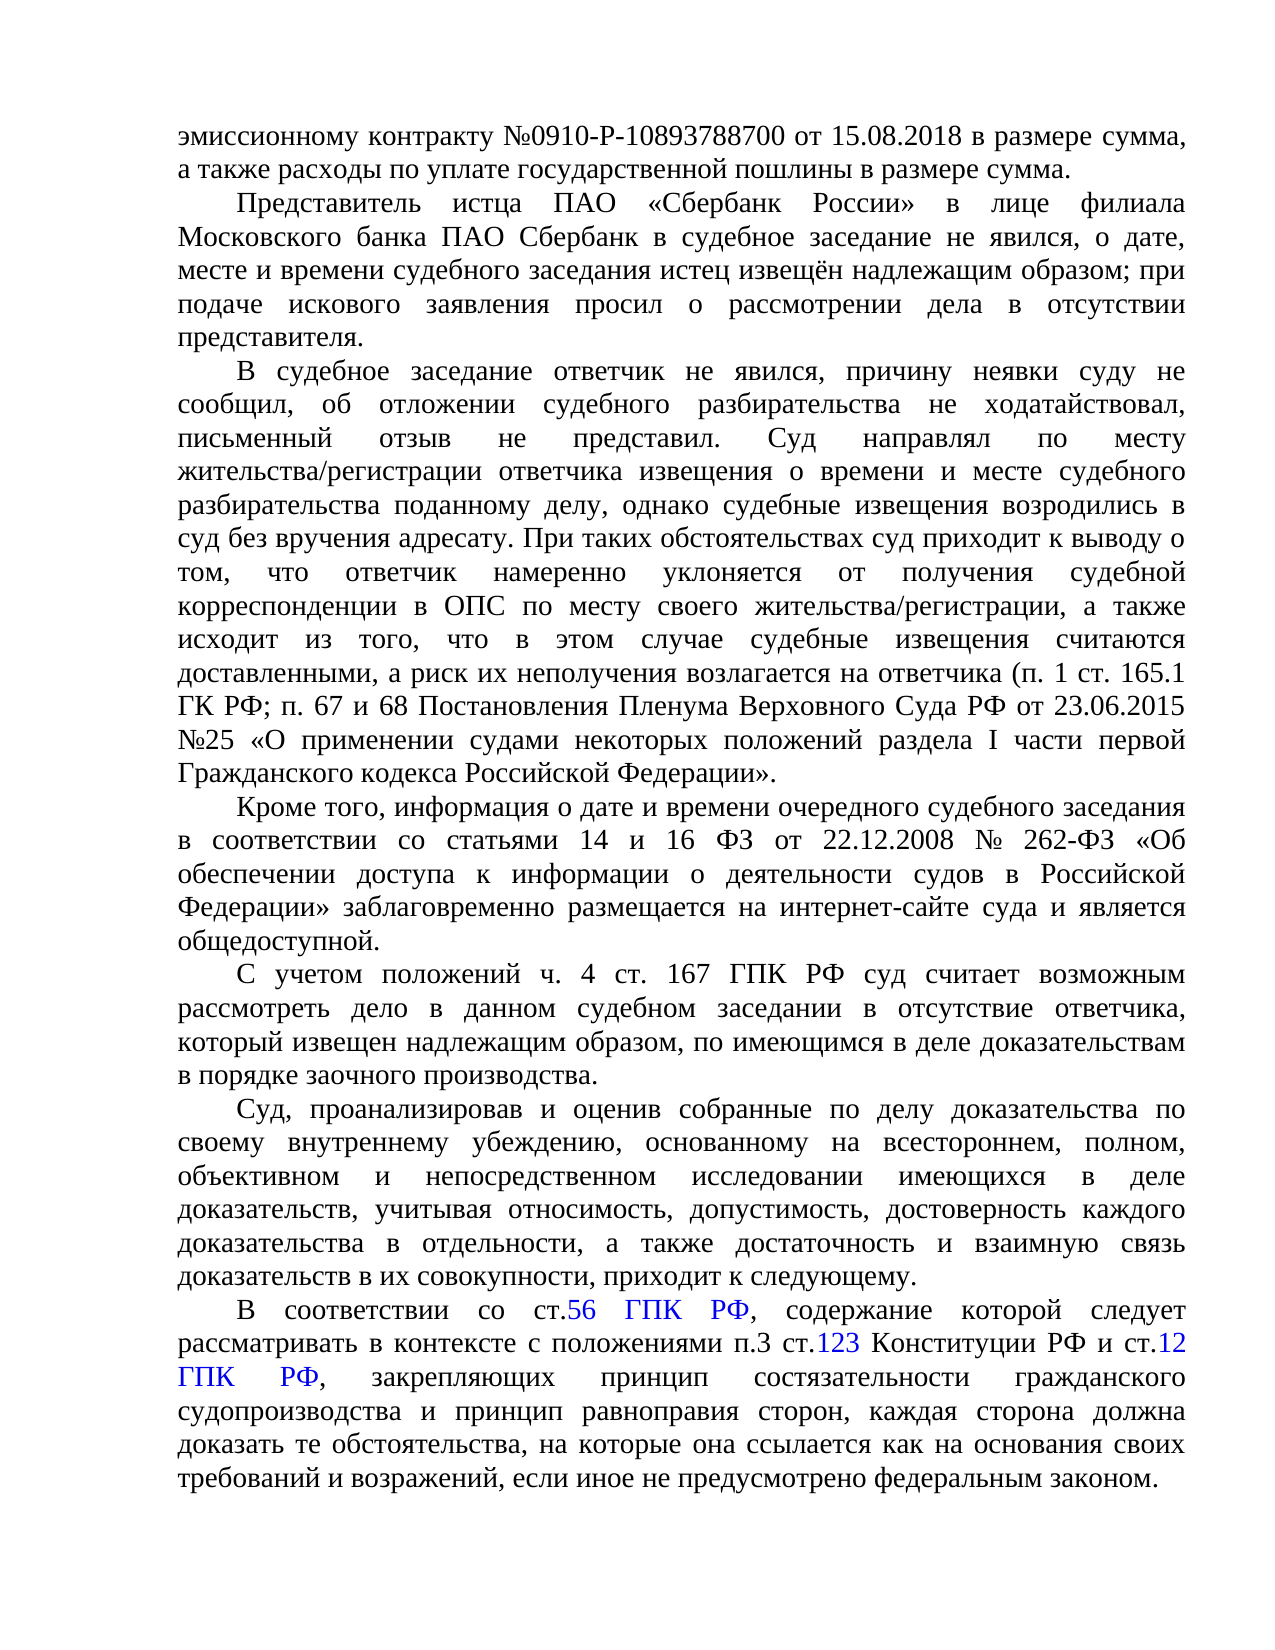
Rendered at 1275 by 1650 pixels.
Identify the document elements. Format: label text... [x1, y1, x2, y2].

text В соответствии со ст.56 ГПК РФ, содержание которой следует рассматривать в контексте с положениями п.3 ст.123 Конституции РФ и ст.12 ГПК РФ, закрепляющих принцип состязательности гражданского судопроизводства и принцип равноправия сторон, каждая сторона должна доказать те обстоятельства, на которые она ссылается как на основания своих требований и возражений, если иное не предусмотрено федеральным законом. [177, 1292, 1186, 1493]
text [177, 118, 1186, 185]
text Кроме того, информация о дате и времени очередного судебного заседания в соответствии со статьями 14 и 16 ФЗ от 22.12.2008 № 262-ФЗ «Об обеспечении доступа к информации о деятельности судов в Российской Федерации» заблаговременно размещается на интернет-сайте суда и является общедоступной. [177, 789, 1186, 957]
text В судебное заседание ответчик не явился, причину неявки суду не сообщил, об отложении судебного разбирательства не ходатайствовал, письменный отзыв не представил. Суд направлял по месту жительства/регистрации ответчика извещения о времени и месте судебного разбирательства поданному делу, однако судебные извещения возродились в суд без вручения адресату. При таких обстоятельствах суд приходит к выводу о том, что ответчик намеренно уклоняется от получения судебной корреспонденции в ОПС по месту своего жительства/регистрации, а также исходит из того, что в этом случае судебные извещения считаются доставленными, а риск их неполучения возлагается на ответчика (п. 1 ст. 165.1 ГК РФ; п. 67 и 68 Постановления Пленума Верховного Суда РФ от 23.06.2015 №25 «О применении судами некоторых положений раздела I части первой Гражданского кодекса Российской Федерации». [177, 353, 1186, 789]
text Представитель истца ПАО «Сбербанк России» в лице филиала Московского банка ПАО Сбербанк в судебное заседание не явился, о дате, месте и времени судебного заседания истец извещён надлежащим образом; при подаче искового заявления просил о рассмотрении дела в отсутствии представителя. [177, 185, 1186, 353]
text Суд, проанализировав и оценив собранные по делу доказательства по своему внутреннему убеждению, основанному на всестороннем, полном, объективном и непосредственном исследовании имеющихся в деле доказательств, учитывая относимость, допустимость, достоверность каждого доказательства в отдельности, а также достаточность и взаимную связь доказательств в их совокупности, приходит к следующему. [177, 1091, 1186, 1292]
text С учетом положений ч. 4 ст. 167 ГПК РФ суд считает возможным рассмотреть дело в данном судебном заседании в отсутствие ответчика, который извещен надлежащим образом, по имеющимся в деле доказательствам в порядке заочного производства. [177, 957, 1186, 1091]
